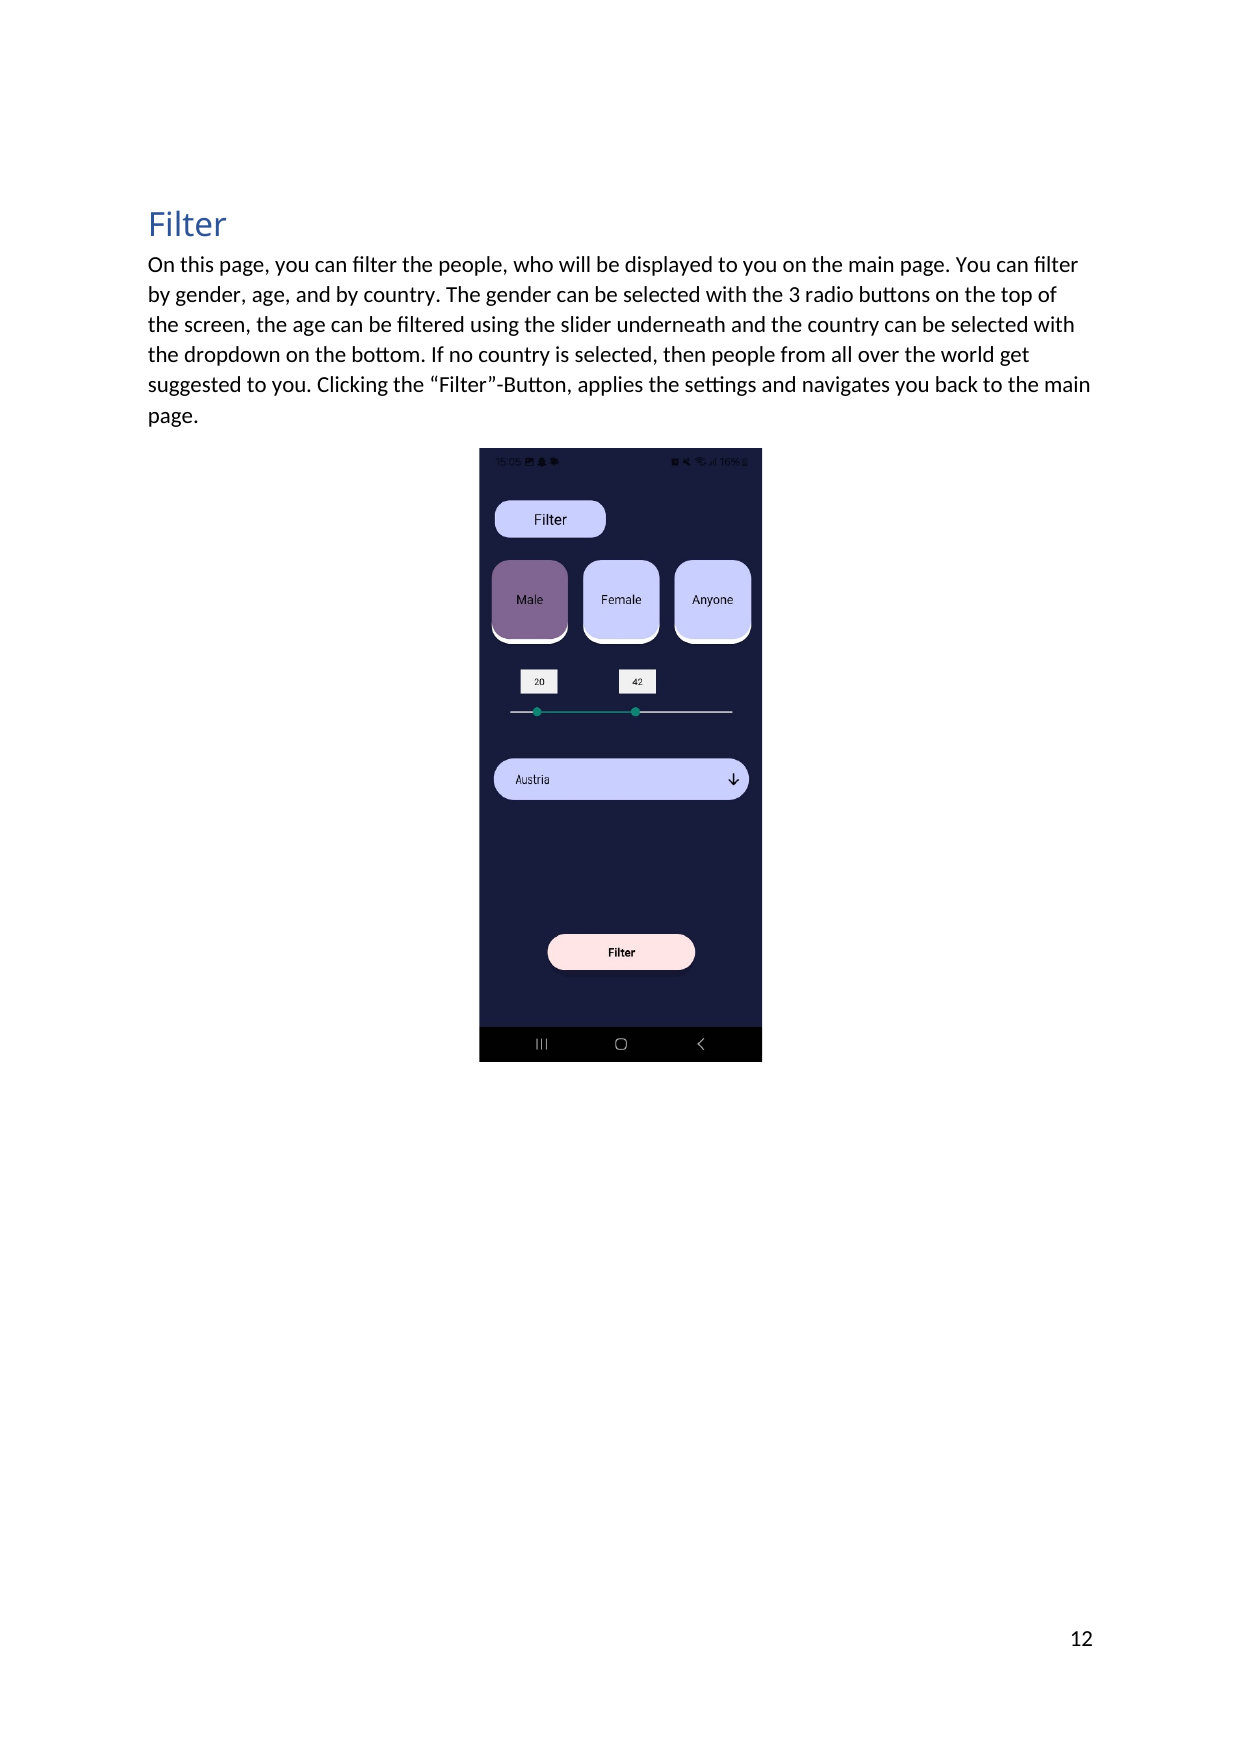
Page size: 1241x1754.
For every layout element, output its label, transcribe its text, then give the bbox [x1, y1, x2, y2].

picture [479, 448, 763, 1062]
text On this page, you can filter the people, who will be displayed to you on the main page. You can filter by gender, age, and by country. The gender can be selected with the 3 radio buttons on the top of the screen, the age can be filtered using the slider underneath and the country can be selected with the dropdown on the bottom. If no country is selected, then people from all over the world get suggested to you. Clicking the “Filter”-Button, applies the settings and navigates you back to the main page. [148, 250, 1093, 429]
subtitle Filter [148, 201, 1093, 246]
